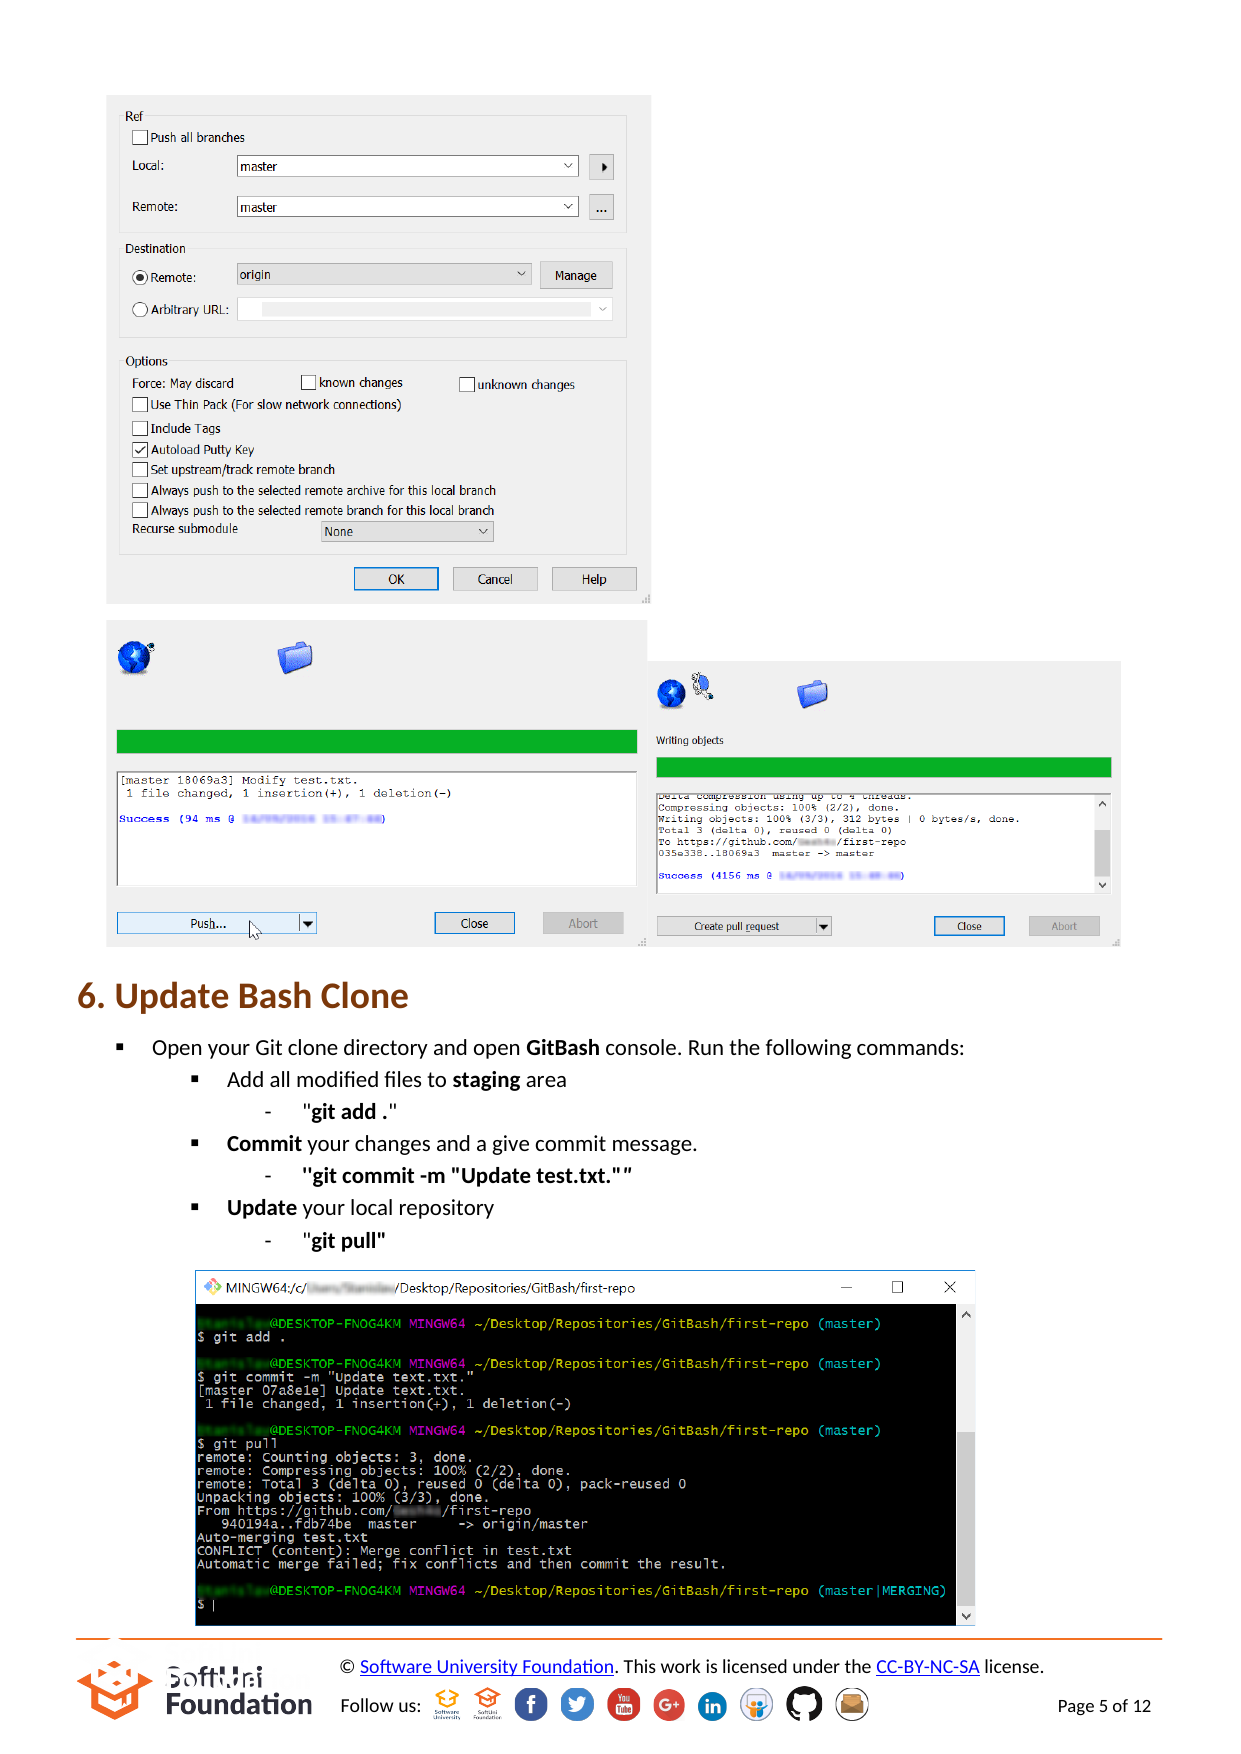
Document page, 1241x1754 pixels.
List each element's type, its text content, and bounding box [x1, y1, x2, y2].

picture [433, 1689, 461, 1721]
list ''git commit -m "Update test.txt."" [264, 1161, 1163, 1189]
list Open your Git clone directory and open GitBash console. Run the following commands: [114, 1033, 1163, 1061]
list Commit your changes and a give commit message. [189, 1129, 1163, 1157]
picture [607, 1688, 640, 1721]
list Update your local repository [189, 1193, 1163, 1222]
picture [195, 1270, 976, 1626]
list "git pull" [264, 1226, 1163, 1254]
picture [106, 95, 652, 604]
picture [698, 1692, 706, 1700]
picture [561, 1688, 594, 1721]
picture [835, 1688, 869, 1721]
picture [719, 1692, 727, 1700]
picture [76, 1636, 312, 1720]
picture [473, 1687, 502, 1721]
picture [514, 1688, 548, 1721]
list "git add ." [264, 1097, 1163, 1125]
picture [698, 1713, 706, 1721]
picture [786, 1686, 823, 1721]
picture [653, 1689, 685, 1721]
picture [719, 1713, 727, 1721]
picture [740, 1688, 773, 1721]
picture [106, 620, 1121, 947]
subtitle Update Bash Clone [77, 972, 1163, 1017]
list Add all modified files to staging area [189, 1065, 1163, 1093]
